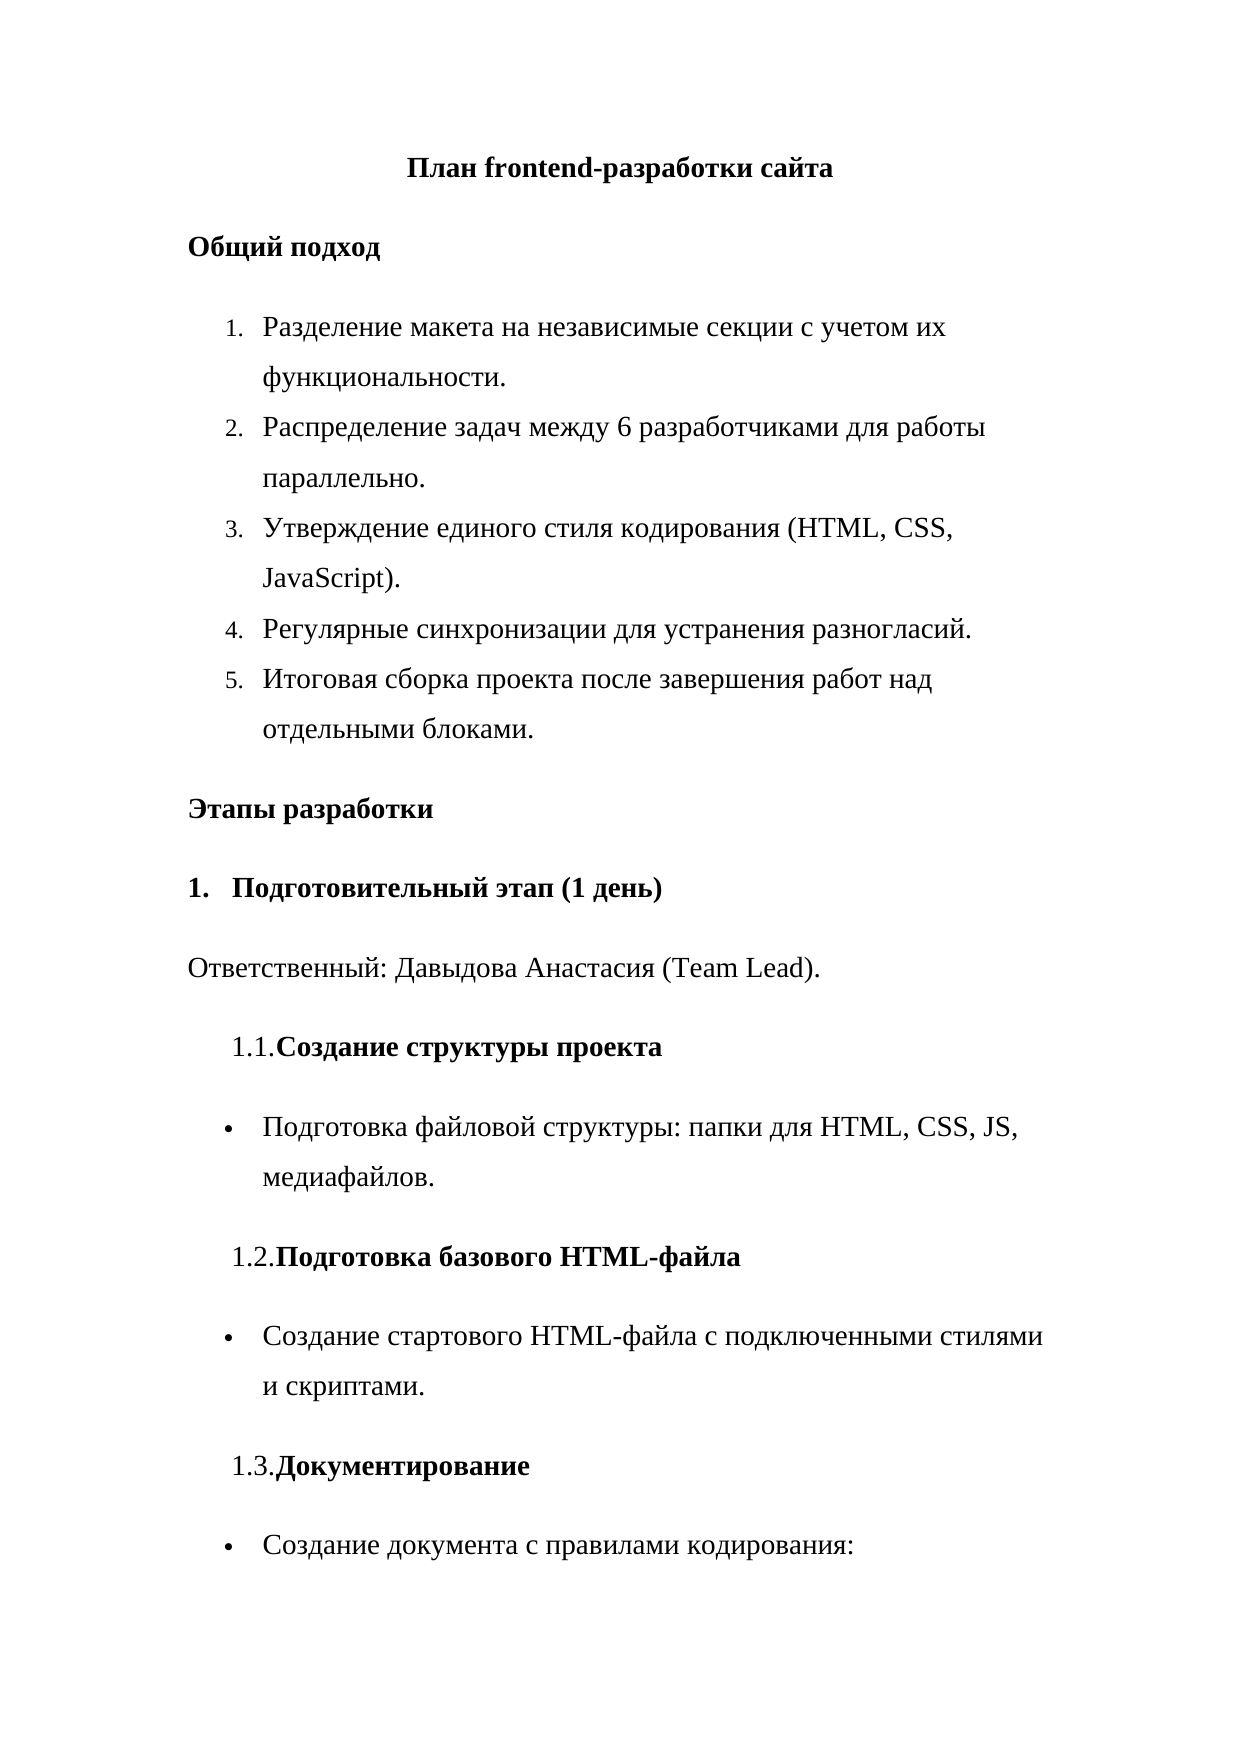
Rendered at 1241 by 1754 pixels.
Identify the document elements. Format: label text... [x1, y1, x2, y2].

list Регулярные синхронизации для устранения разногласий. [225, 611, 1053, 644]
list Распределение задач между 6 разработчиками для работы параллельно. [225, 409, 1053, 493]
subtitle Подготовительный этап (1 день) [187, 870, 1053, 904]
subtitle Общий подход [187, 229, 1053, 263]
list Разделение макета на независимые секции с учетом их функциональности. [225, 309, 1053, 393]
subtitle План frontend-разработки сайта [187, 150, 1053, 183]
list Подготовка файловой структуры: папки для HTML, CSS, JS, медиафайлов. [225, 1109, 1053, 1193]
list Итоговая сборка проекта после завершения работ над отдельными блоками. [225, 661, 1053, 745]
list Создание стартового HTML-файла с подключенными стилями и скриптами. [225, 1318, 1053, 1402]
list Создание документа с правилами кодирования: [225, 1527, 1053, 1561]
list Утверждение единого стиля кодирования (HTML, CSS, JavaScript). [225, 510, 1053, 594]
subtitle Этапы разработки [187, 791, 1053, 824]
list Создание структуры проекта [231, 1029, 1053, 1063]
list Документирование [231, 1448, 1053, 1481]
list Подготовка базового HTML-файла [231, 1239, 1053, 1272]
text Ответственный: Давыдова Анастасия (Team Lead). [187, 950, 1053, 983]
